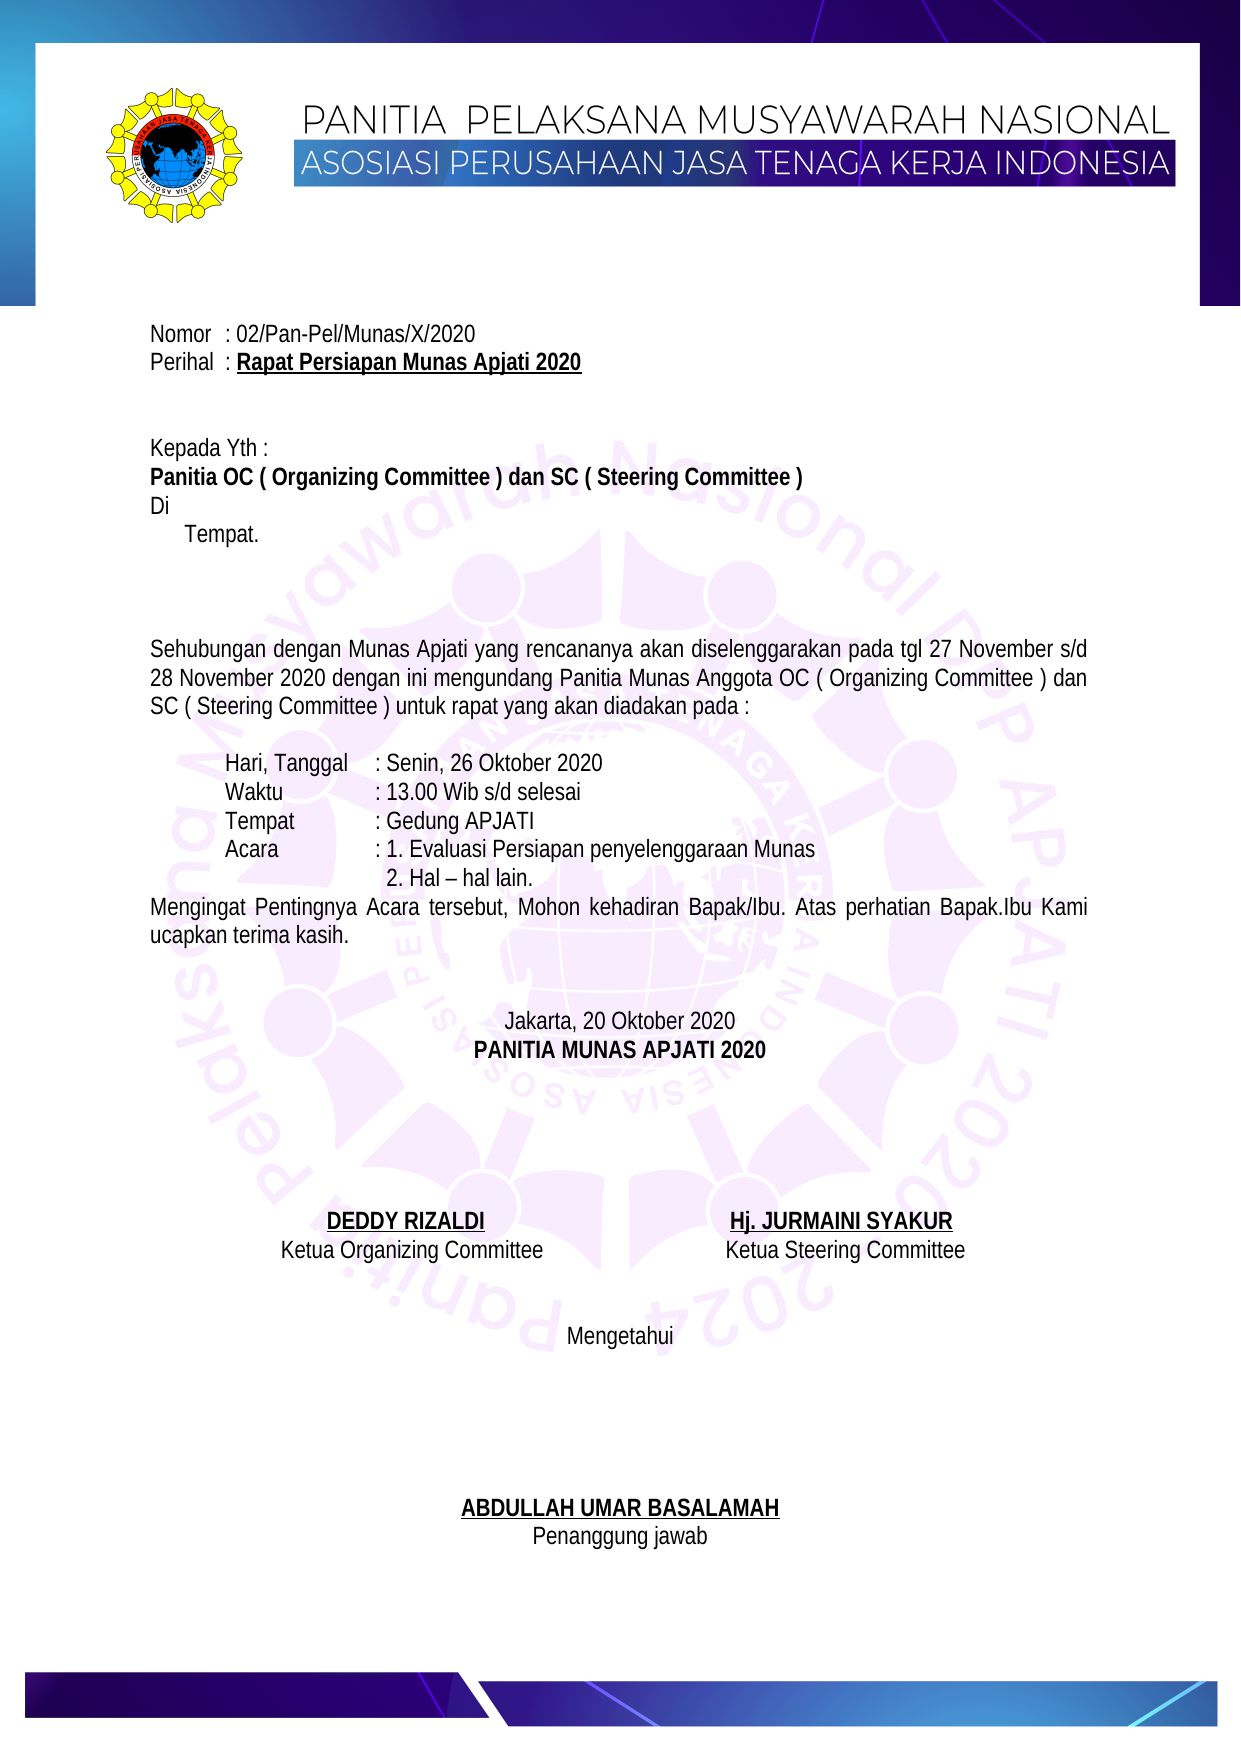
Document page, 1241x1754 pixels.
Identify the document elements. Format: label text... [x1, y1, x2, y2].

text Acara : 1. Evaluasi Persiapan penyelenggaraan Munas [150, 834, 1090, 863]
text Penanggung jawab [150, 1521, 1090, 1550]
text Kepada Yth : [150, 433, 1090, 462]
text Jakarta, 20 Oktober 2020 [150, 1006, 1090, 1035]
text ABDULLAH UMAR BASALAMAH [150, 1493, 1090, 1521]
text Nomor : 02/Pan-Pel/Munas/X/2020 [150, 319, 1090, 347]
text Panitia OC ( Organizing Committee ) dan SC ( Steering Committee ) [150, 462, 1090, 491]
text Perihal : Rapat Persiapan Munas Apjati 2020 [150, 347, 1090, 376]
text Sehubungan dengan Munas Apjati yang rencananya akan diselenggarakan pada tgl 27 November s/d 28 November 2020 dengan ini mengundang Panitia Munas Anggota OC ( Organizing Committee ) dan SC ( Steering Committee ) untuk rapat yang akan diadakan pada : [150, 634, 1090, 720]
text Ketua Organizing Committee Ketua Steering Committee [150, 1235, 1090, 1263]
text Di [150, 491, 1090, 519]
text PANITIA MUNAS APJATI 2020 [150, 1035, 1090, 1063]
text Hari, Tanggal : Senin, 26 Oktober 2020 [150, 748, 1090, 777]
text Waktu : 13.00 Wib s/d selesai [150, 777, 1090, 806]
text Tempat : Gedung APJATI [150, 806, 1090, 834]
text DEDDY RIZALDI Hj. JURMAINI SYAKUR [150, 1206, 1090, 1235]
text 2. Hal – hal lain. [150, 863, 1090, 892]
picture [0, 0, 1241, 1754]
text Tempat. [150, 519, 1090, 548]
text Mengetahui [150, 1321, 1090, 1349]
text Mengingat Pentingnya Acara tersebut, Mohon kehadiran Bapak/Ibu. Atas perhatian Bapak.Ibu Kami ucapkan terima kasih. [150, 892, 1090, 949]
